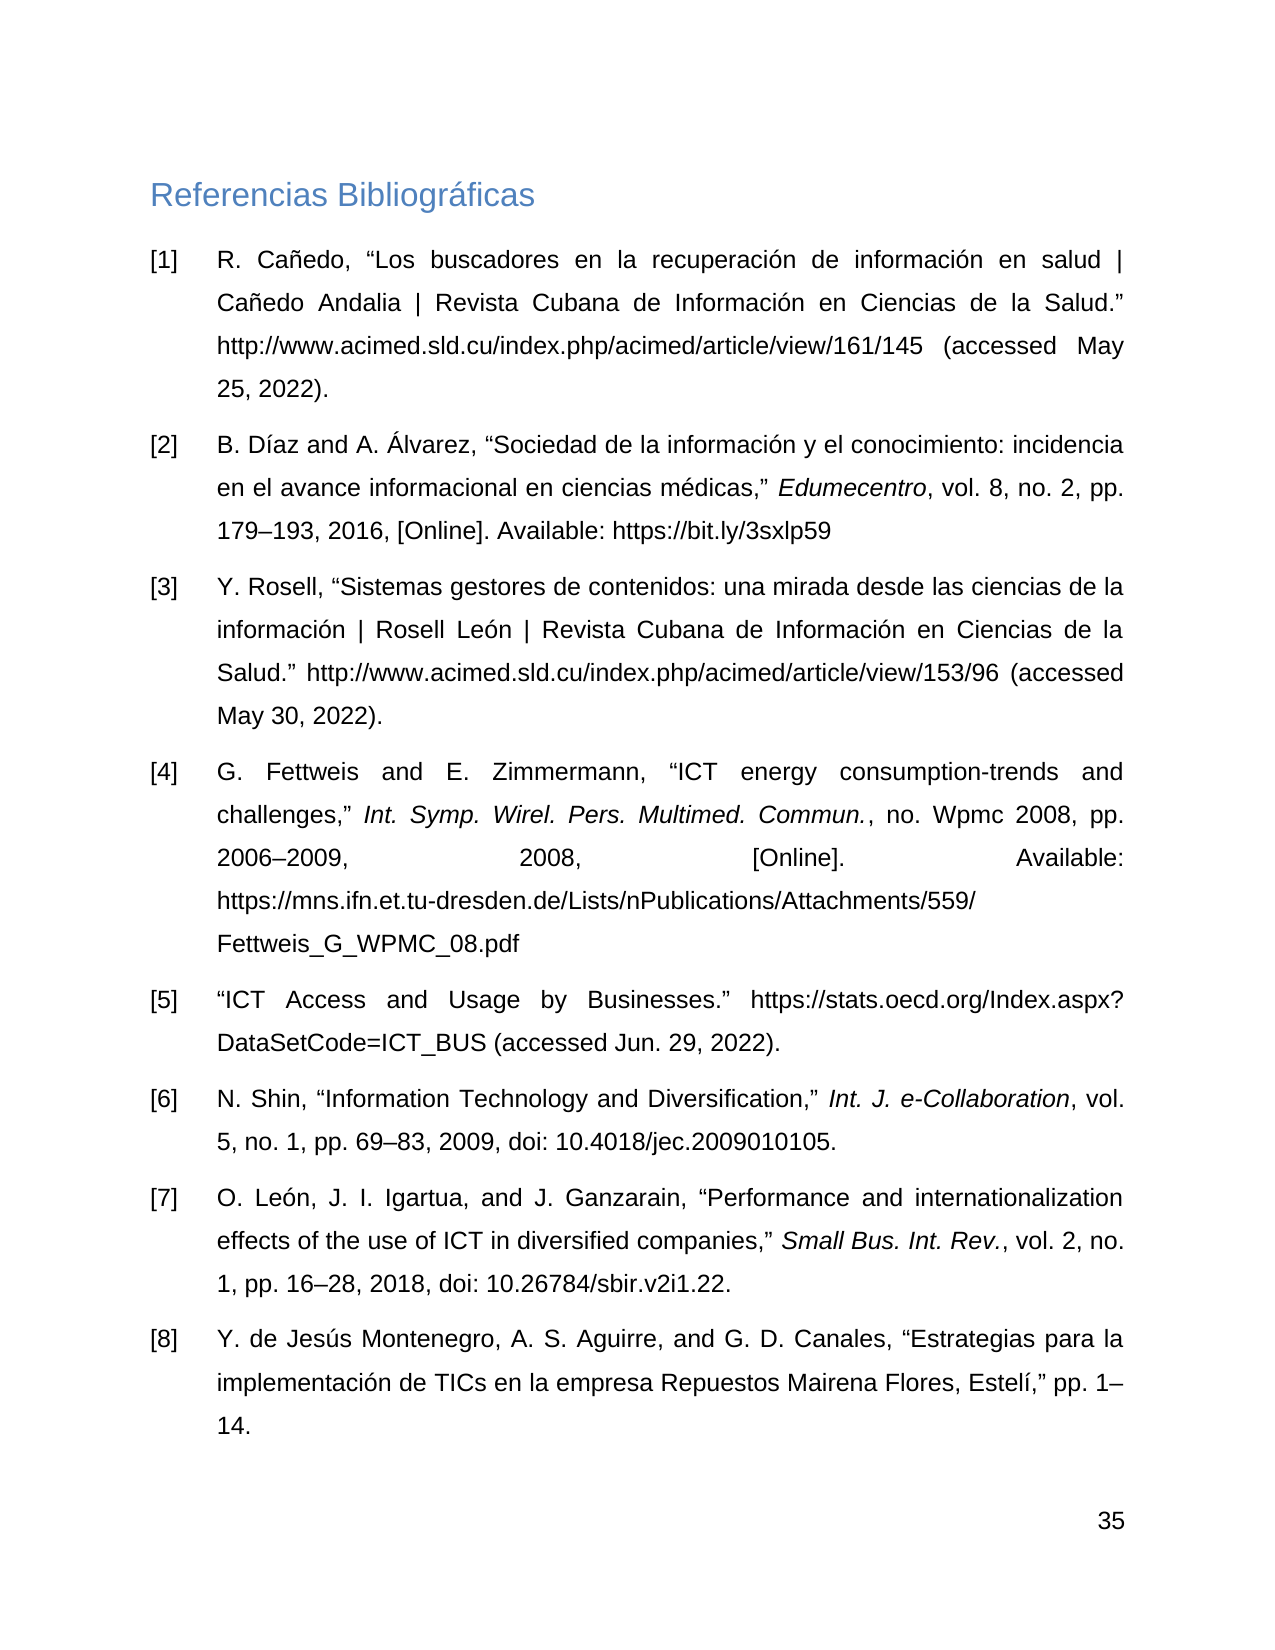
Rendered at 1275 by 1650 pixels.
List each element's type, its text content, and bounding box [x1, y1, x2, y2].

text [2] B. Díaz and A. Álvarez, “Sociedad de la información y el conocimiento: incidencia en el avance informacional en ciencias médicas,” Edumecentro, vol. 8, no. 2, pp. 179–193, 2016, [Online]. Available: https://bit.ly/3sxlp59 [150, 430, 1125, 545]
text [7] O. León, J. I. Igartua, and J. Ganzarain, “Performance and internationalization effects of the use of ICT in diversified companies,” Small Bus. Int. Rev., vol. 2, no. 1, pp. 16–28, 2018, doi: 10.26784/sbir.v2i1.22. [150, 1183, 1125, 1298]
text [1] R. Cañedo, “Los buscadores en la recuperación de información en salud | Cañedo Andalia | Revista Cubana de Información en Ciencias de la Salud.” http://www.acimed.sld.cu/index.php/acimed/article/view/161/145 (accessed May 25, 2022). [150, 245, 1125, 403]
text [8] Y. de Jesús Montenegro, A. S. Aguirre, and G. D. Canales, “Estrategias para la implementación de TICs en la empresa Repuestos Mairena Flores, Estelí,” pp. 1–14. [150, 1324, 1125, 1439]
text [3] Y. Rosell, “Sistemas gestores de contenidos: una mirada desde las ciencias de la información | Rosell León | Revista Cubana de Información en Ciencias de la Salud.” http://www.acimed.sld.cu/index.php/acimed/article/view/153/96 (accessed May 30, 2022). [150, 572, 1125, 730]
text [6] N. Shin, “Information Technology and Diversification,” Int. J. e-Collaboration, vol. 5, no. 1, pp. 69–83, 2009, doi: 10.4018/jec.2009010105. [150, 1084, 1125, 1156]
text [4] G. Fettweis and E. Zimmermann, “ICT energy consumption-trends and challenges,” Int. Symp. Wirel. Pers. Multimed. Commun., no. Wpmc 2008, pp. 2006–2009, 2008, [Online]. Available: https://mns.ifn.et.tu-dresden.de/Lists/nPublications/Attachments/559/Fettweis_G_WPMC_08.pdf [150, 757, 1125, 958]
text [5] “ICT Access and Usage by Businesses.” https://stats.oecd.org/Index.aspx?DataSetCode=ICT_BUS (accessed Jun. 29, 2022). [150, 985, 1125, 1057]
subtitle Referencias Bibliográficas [150, 175, 1125, 213]
